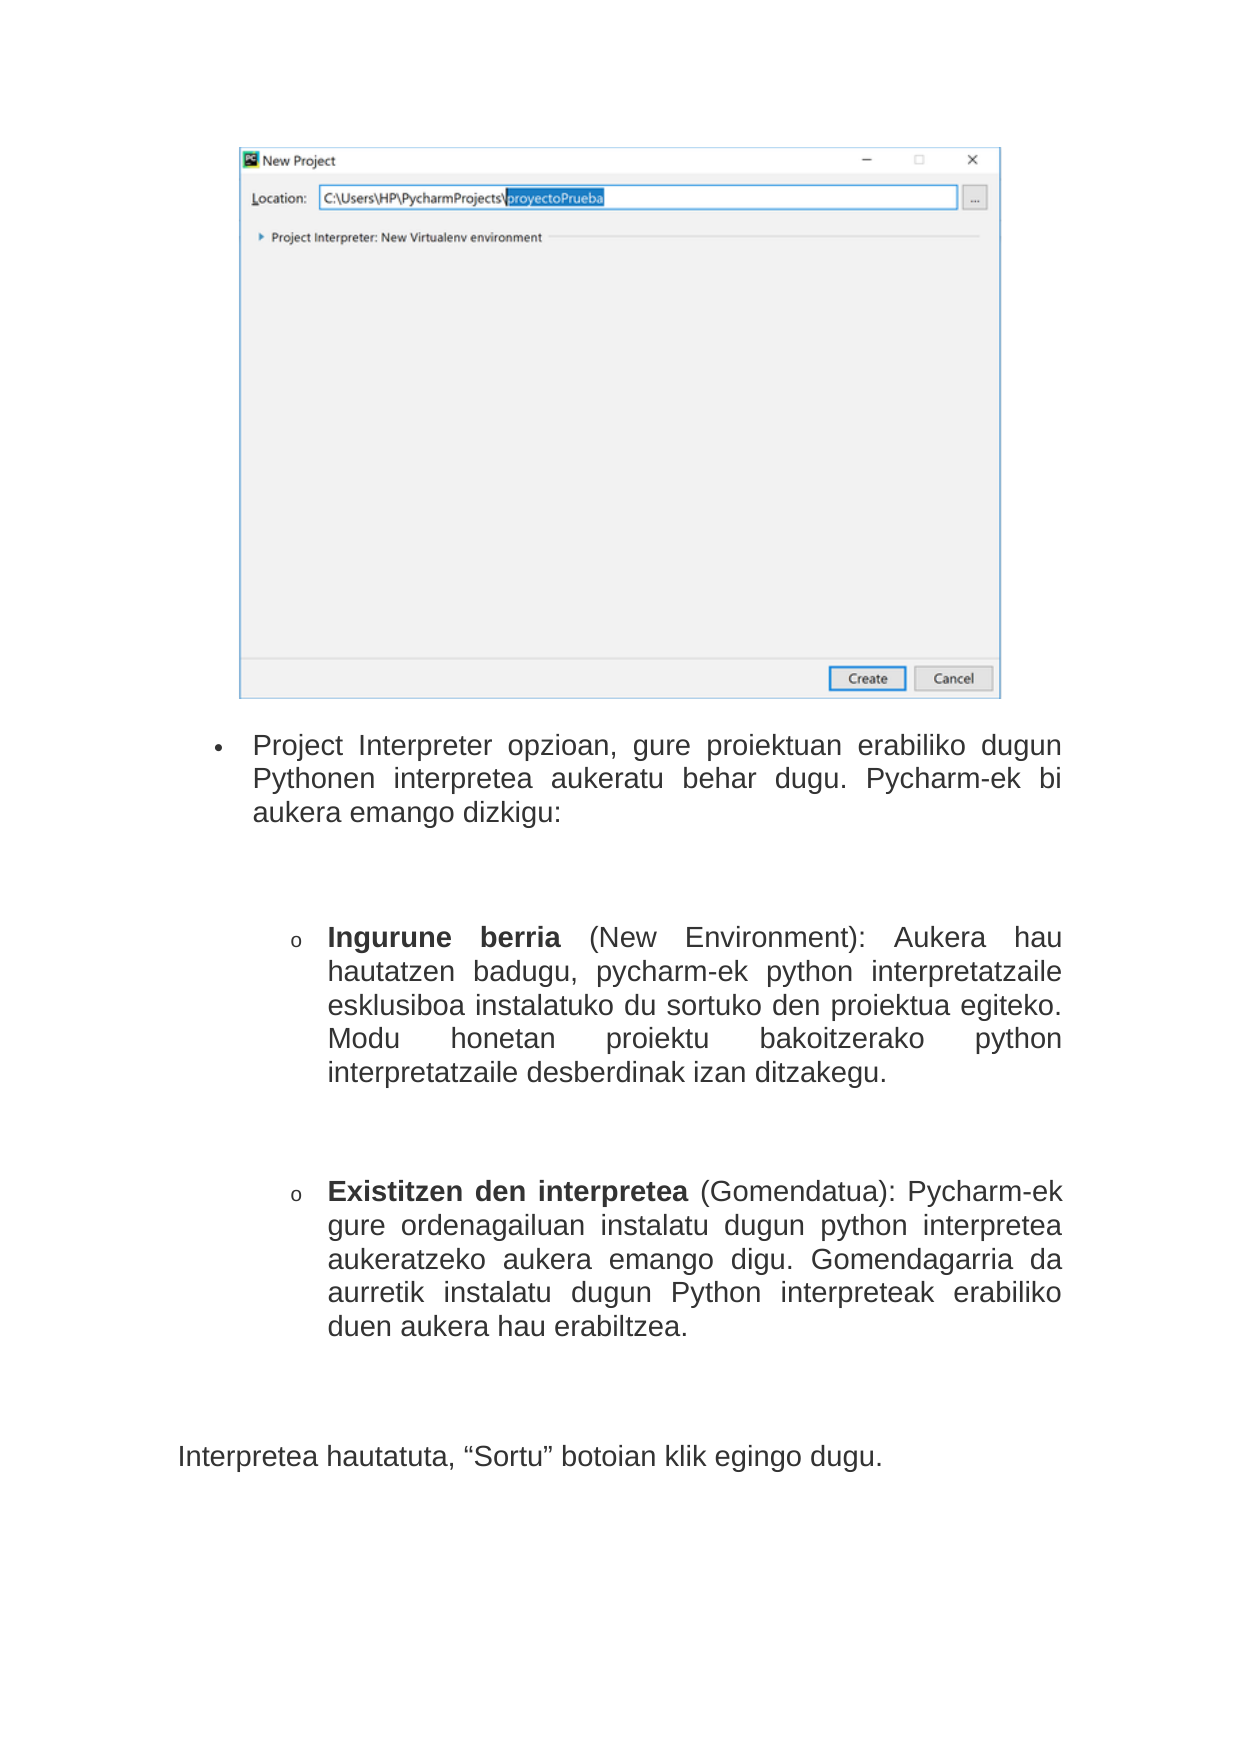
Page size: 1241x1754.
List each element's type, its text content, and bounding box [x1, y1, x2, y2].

list Project Interpreter opzioan, gure proiektuan erabiliko dugun Pythonen interpretea aukeratu behar dugu. Pycharm-ek bi aukera emango dizkigu: [215, 728, 1063, 828]
text Interpretea hautatuta, “Sortu” botoian klik egingo dugu. [177, 1439, 1063, 1473]
picture [238, 147, 1002, 699]
list Ingurune berria (New Environment): Aukera hau hautatzen badugu, pycharm-ek python interpretatzaile esklusiboa instalatuko du sortuko den proiektua egiteko. Modu honetan proiektu bakoitzerako python interpretatzaile desberdinak izan ditzakegu. [290, 920, 1063, 1088]
list Existitzen den interpretea (Gomendatua): Pycharm-ek gure ordenagailuan instalatu dugun python interpretea aukeratzeko aukera emango digu. Gomendagarria da aurretik instalatu dugun Python interpreteak erabiliko duen aukera hau erabiltzea. [290, 1174, 1063, 1342]
